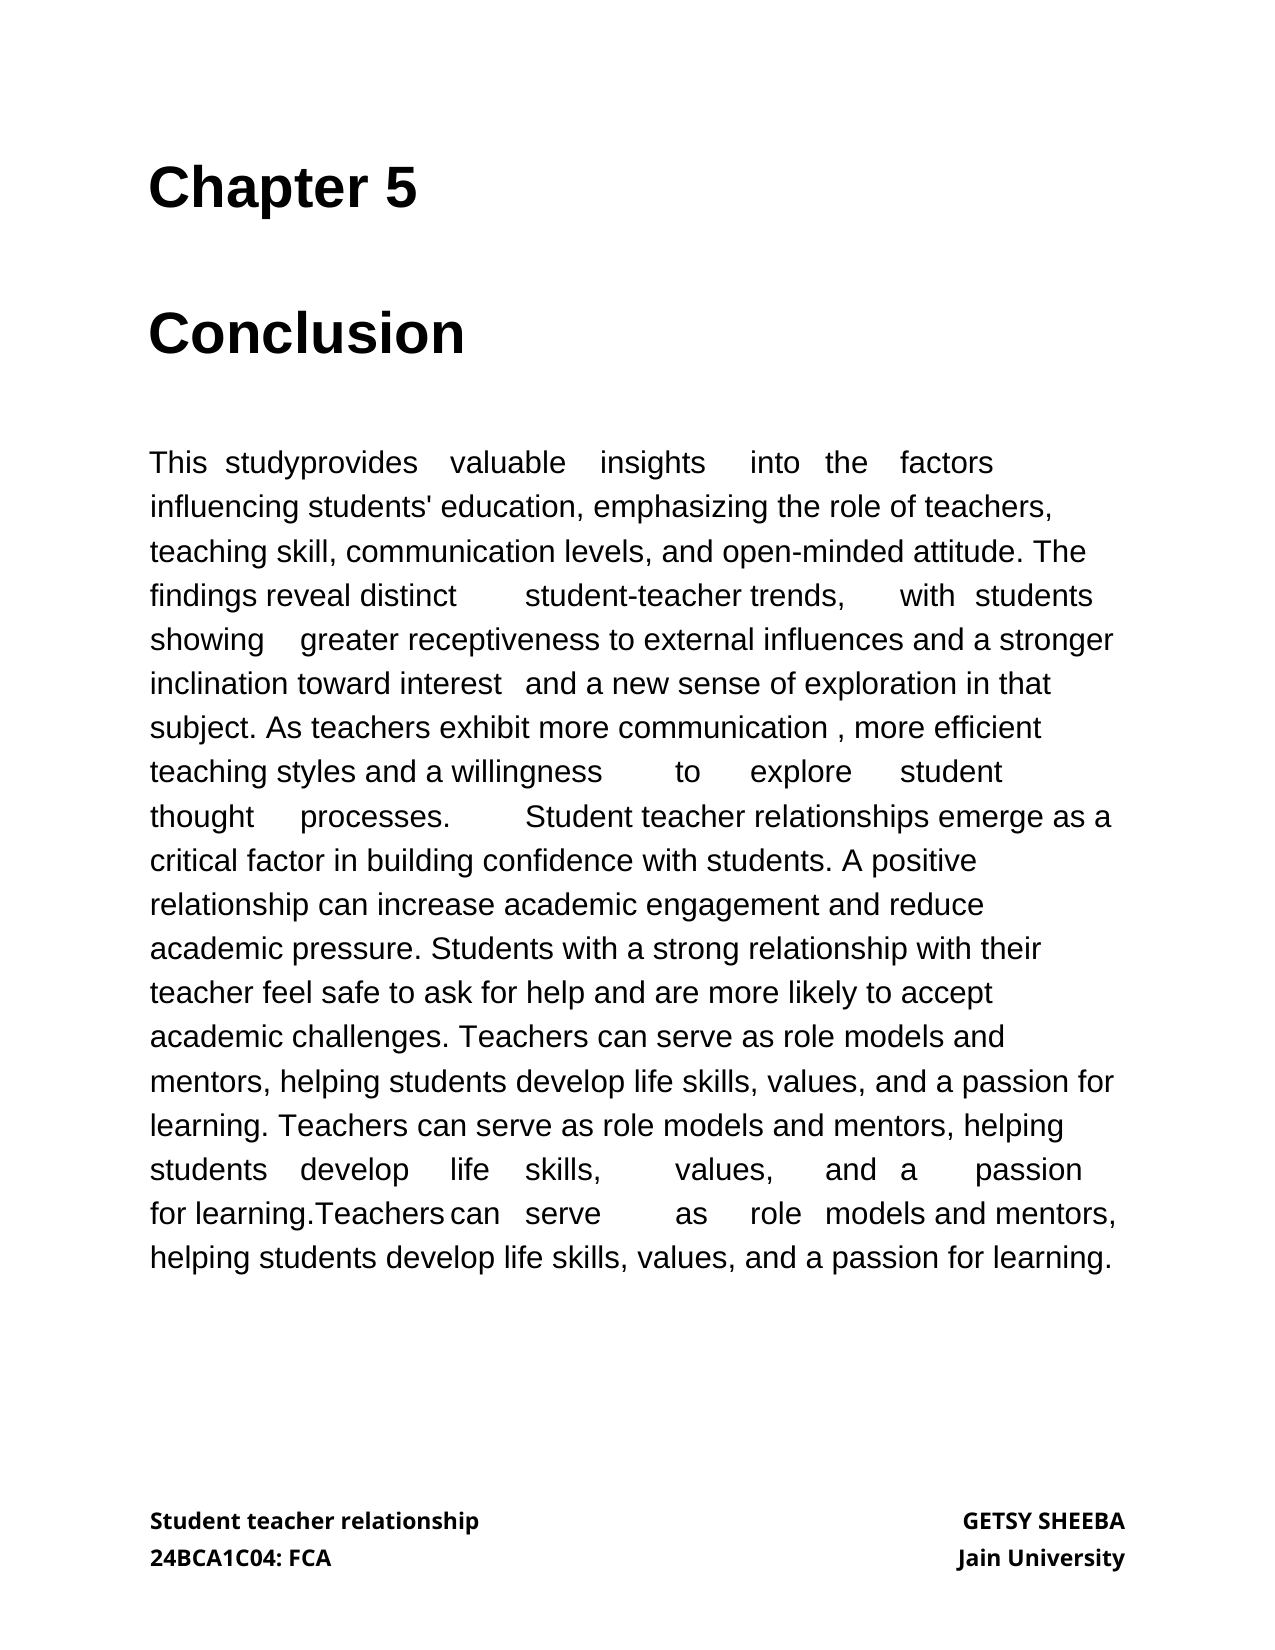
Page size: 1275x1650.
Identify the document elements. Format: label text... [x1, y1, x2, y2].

text Chapter 5 [148, 153, 1125, 220]
subtitle Conclusion [148, 299, 1125, 366]
text This study provides valuable insights into the factors influencing students' education, emphasizing the role of teachers, teaching skill, communication levels, and open-minded attitude. The findings reveal distinct student-teacher trends, with students showing greater receptiveness to external influences and a stronger inclination toward interest and a new sense of exploration in that subject. As teachers exhibit more communication , more efficient teaching styles and a willingness to explore student thought processes. Student teacher relationships emerge as a critical factor in building confidence with students. A positive relationship can increase academic engagement and reduce academic pressure. Students with a strong relationship with their teacher feel safe to ask for help and are more likely to accept academic challenges. Teachers can serve as role models and mentors, helping students develop life skills, values, and a passion for learning. Teachers can serve as role models and mentors, helping students develop life skills, values, and a passion for learning.Teachers can serve as role models and mentors, helping students develop life skills, values, and a passion for learning. [148, 444, 1125, 1275]
